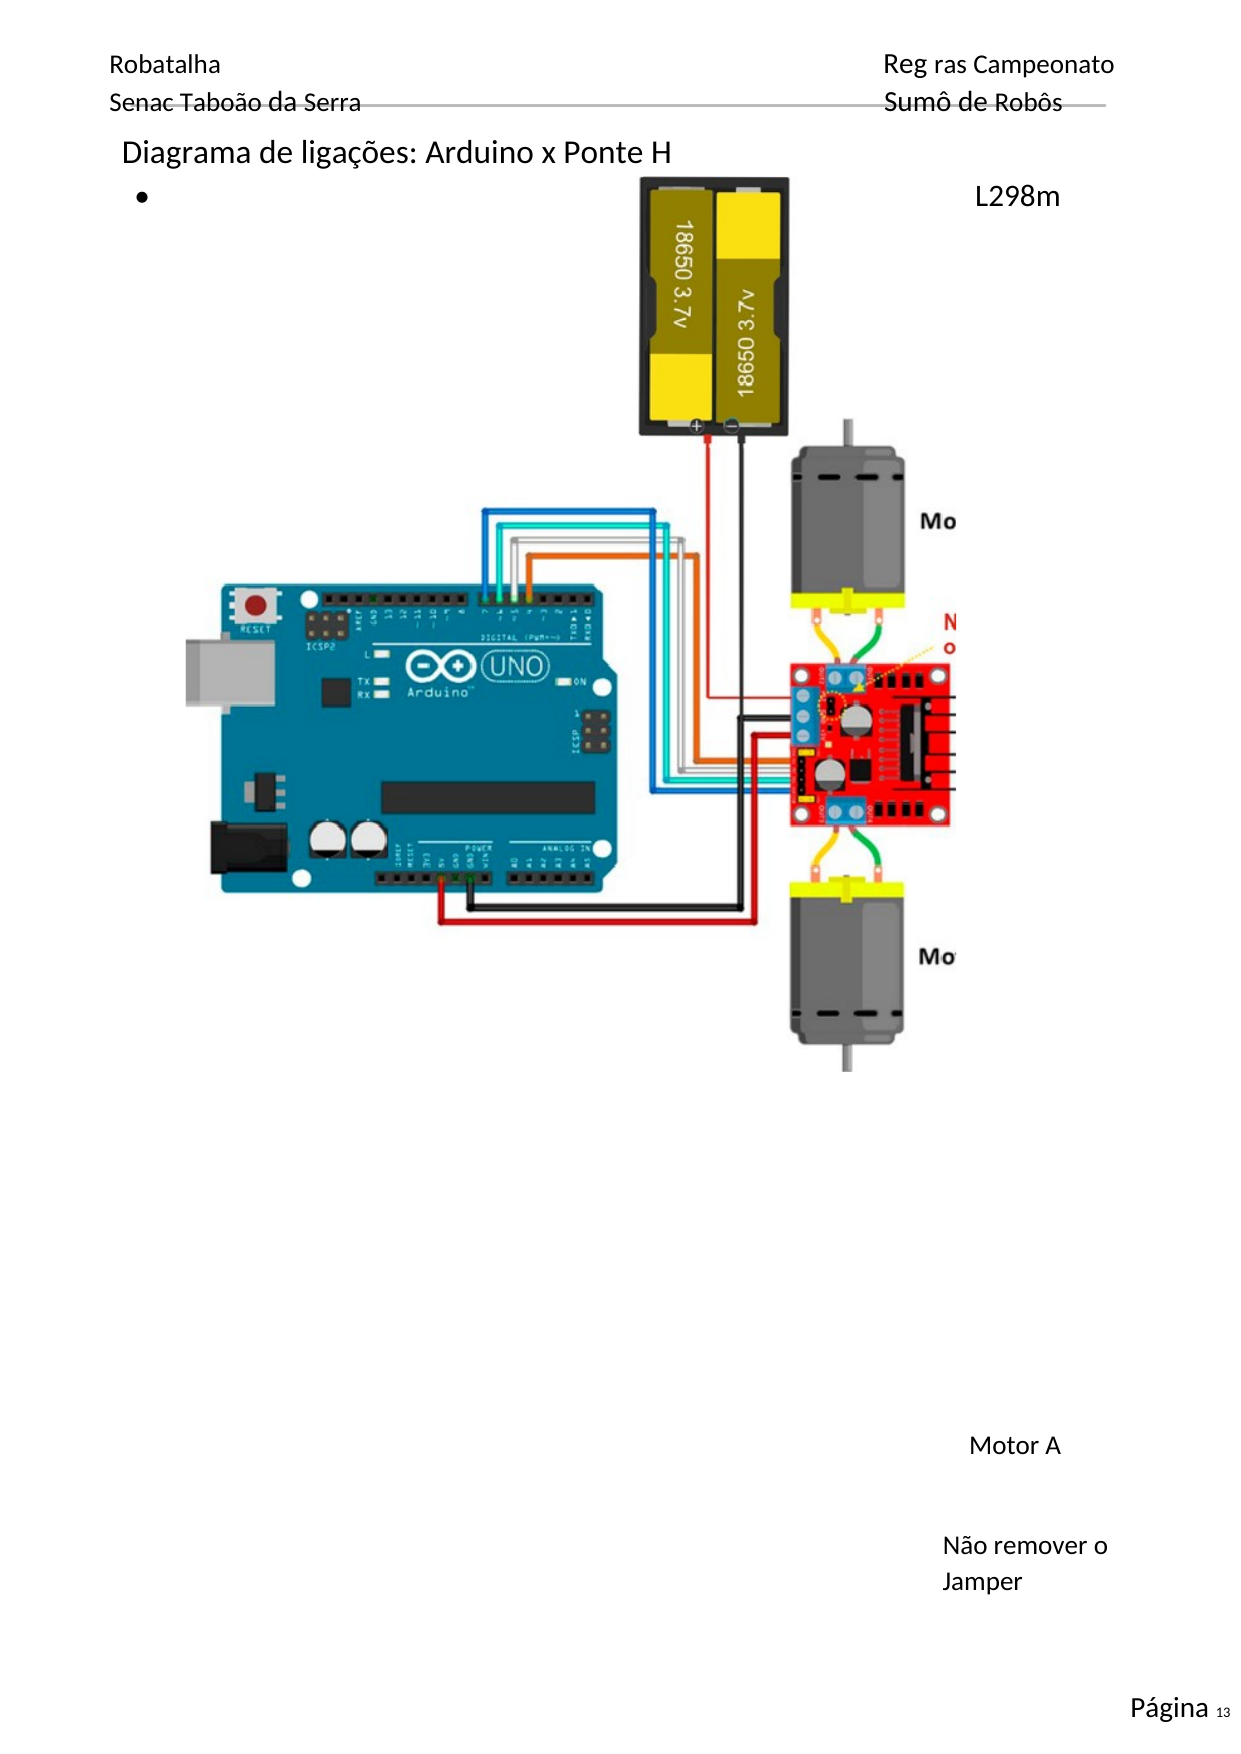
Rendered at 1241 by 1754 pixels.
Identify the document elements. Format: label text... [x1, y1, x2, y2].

list L298m [957, 176, 1231, 214]
list L298m [134, 176, 185, 214]
text Diagrama de ligações: Arduino x Ponte H [122, 132, 1231, 172]
text Motor A [798, 555, 1231, 1461]
picture [185, 176, 957, 1072]
text Não remover o Jamper [942, 1528, 1190, 1597]
